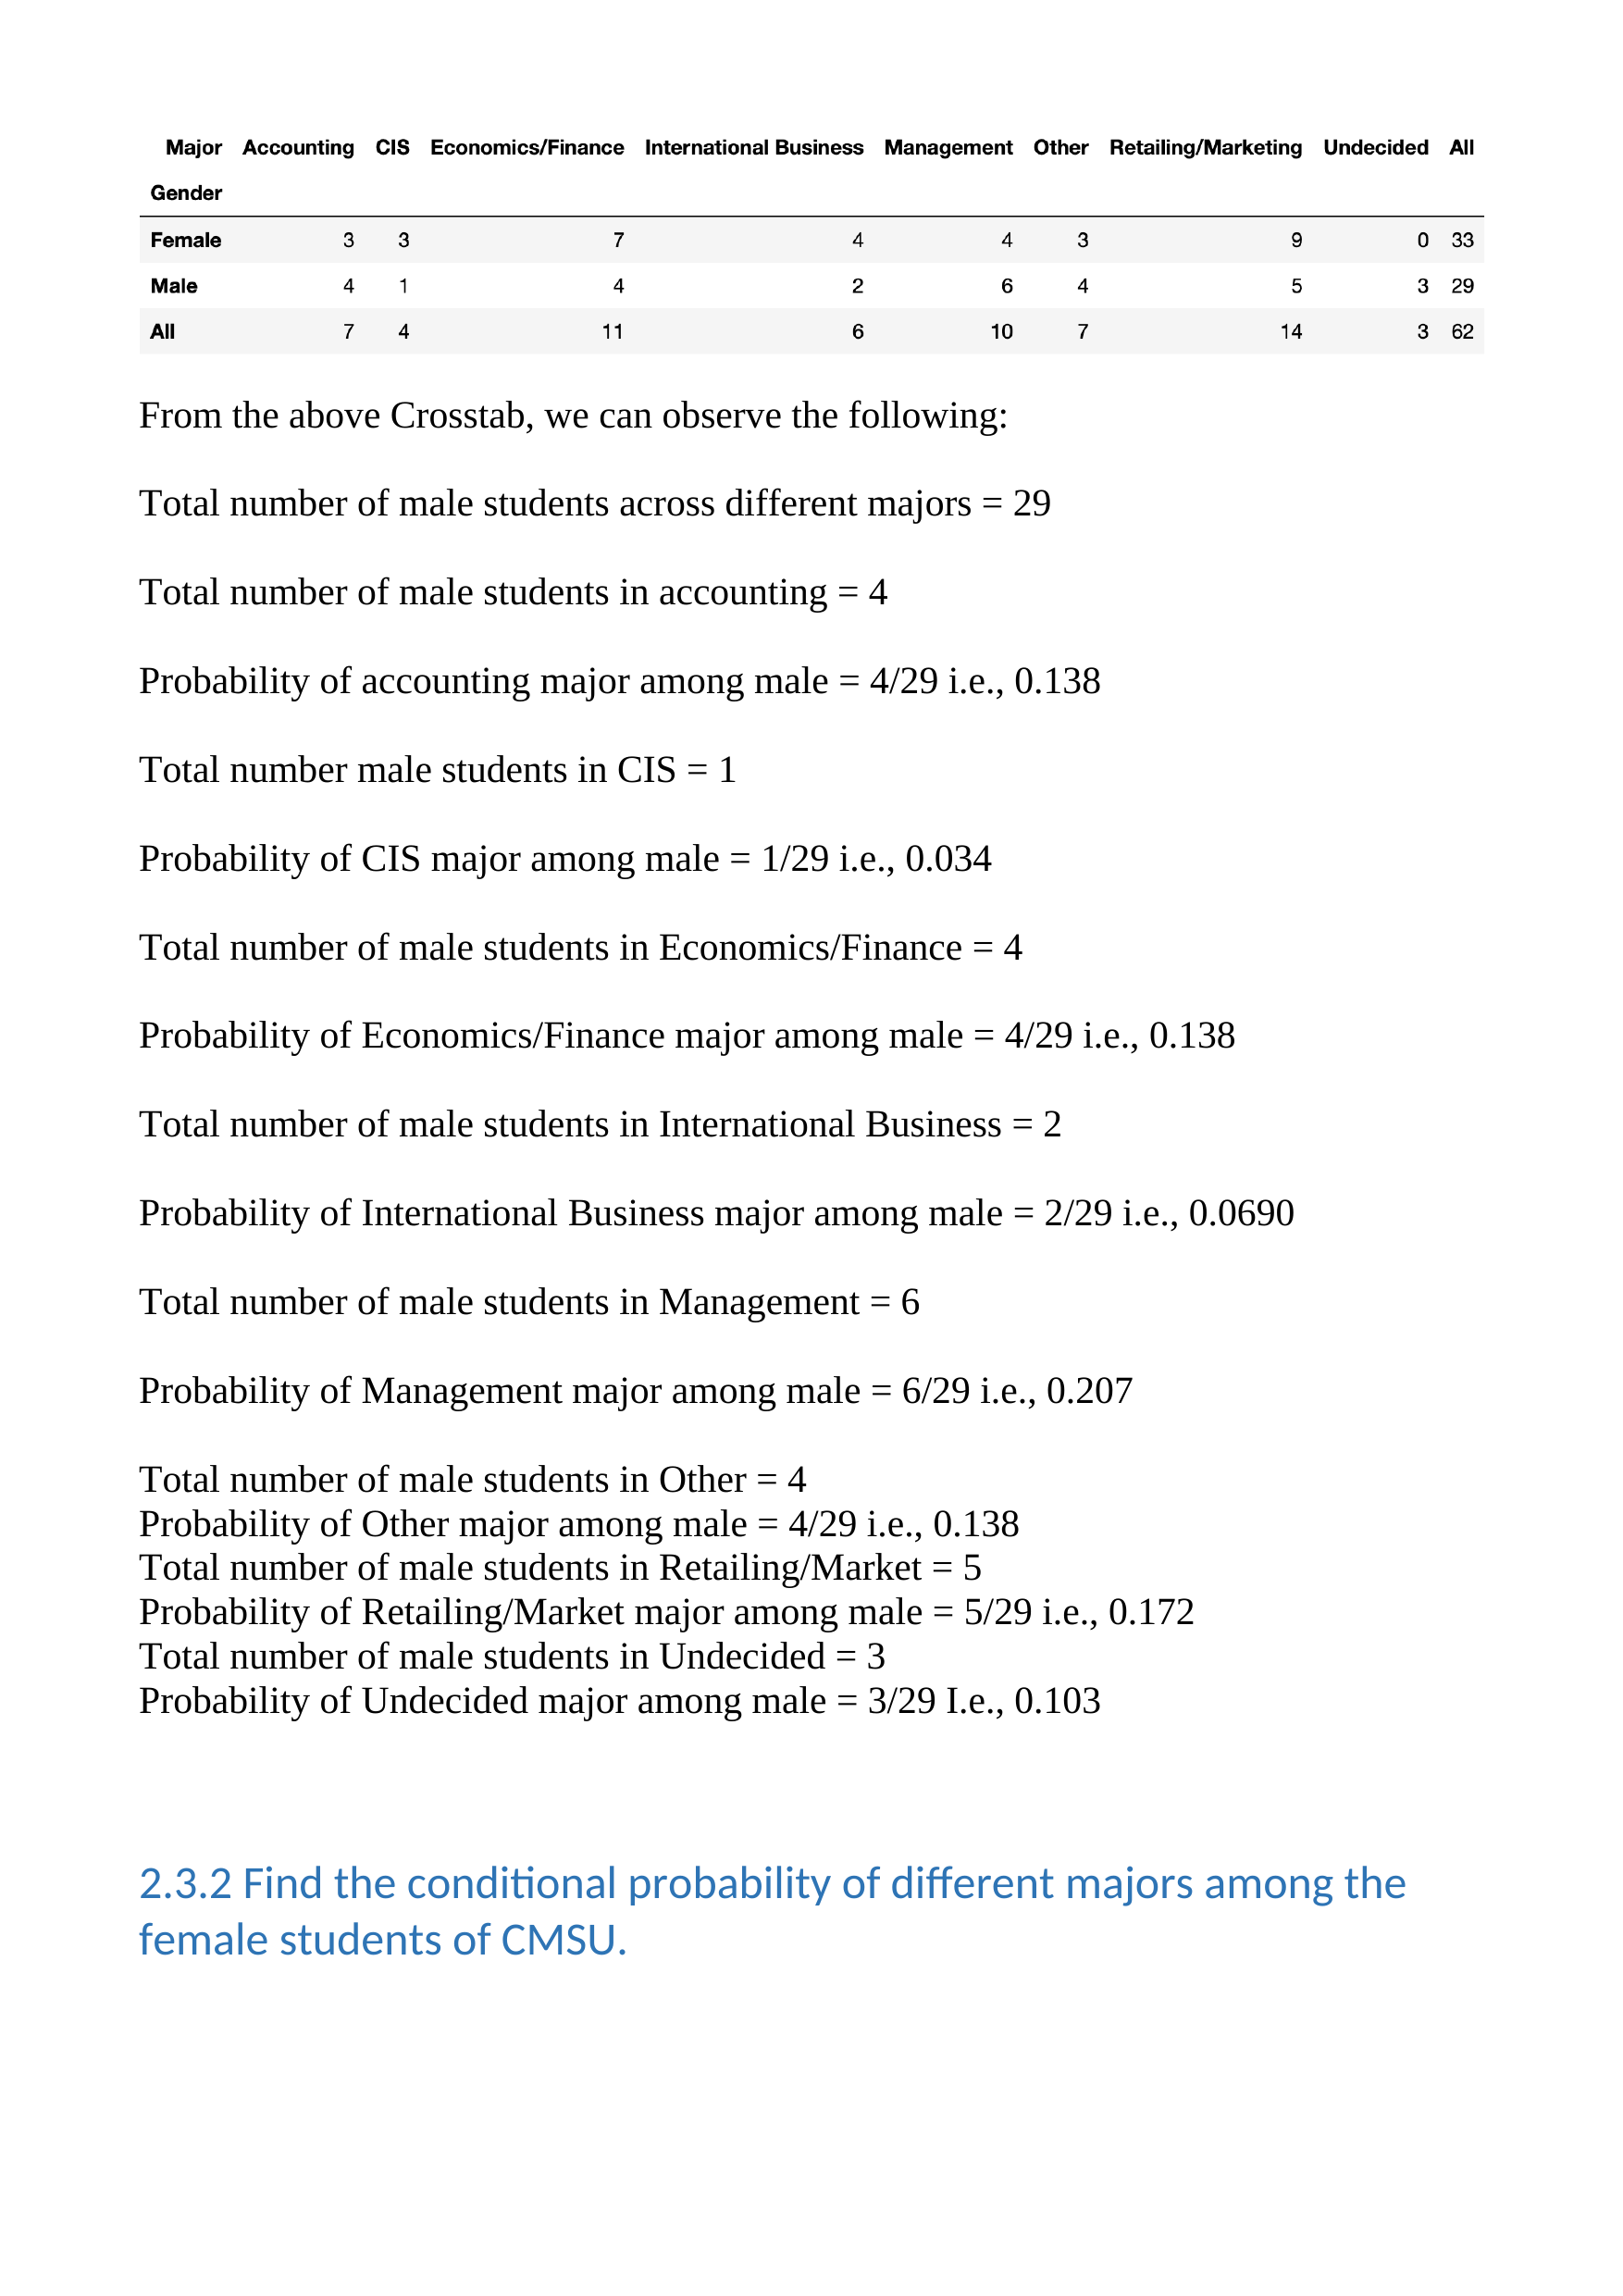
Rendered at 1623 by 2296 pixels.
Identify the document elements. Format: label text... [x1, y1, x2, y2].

text Total number of male students in Other = 4 [139, 1456, 1484, 1500]
text From the above Crosstab, we can observe the following: [139, 391, 1484, 436]
text Probability of CIS major among male = 1/29 i.e., 0.034 [139, 835, 1484, 879]
text 2.3.2 Find the conditional probability of different majors among the female students of CMSU. [139, 1854, 1484, 1967]
text Total number of male students in Management = 6 [139, 1278, 1484, 1322]
text Probability of Economics/Finance major among male = 4/29 i.e., 0.138 [139, 1012, 1484, 1057]
text Probability of accounting major among male = 4/29 i.e., 0.138 [139, 658, 1484, 701]
text Total number of male students across different majors = 29 [139, 480, 1484, 525]
picture [139, 139, 1485, 354]
text Total number male students in CIS = 1 [139, 746, 1484, 790]
text Total number of male students in International Business = 2 [139, 1101, 1484, 1146]
text Total number of male students in Undecided = 3 [139, 1633, 1484, 1678]
text Probability of Management major among male = 6/29 i.e., 0.207 [139, 1367, 1484, 1411]
text Probability of Other major among male = 4/29 i.e., 0.138 [139, 1500, 1484, 1545]
text Probability of Undecided major among male = 3/29 I.e., 0.103 [139, 1678, 1484, 1722]
text Probability of Retailing/Market major among male = 5/29 i.e., 0.172 [139, 1589, 1484, 1633]
text Probability of International Business major among male = 2/29 i.e., 0.0690 [139, 1190, 1484, 1234]
text Total number of male students in accounting = 4 [139, 569, 1484, 614]
text Total number of male students in Economics/Finance = 4 [139, 924, 1484, 968]
text Total number of male students in Retailing/Market = 5 [139, 1545, 1484, 1589]
